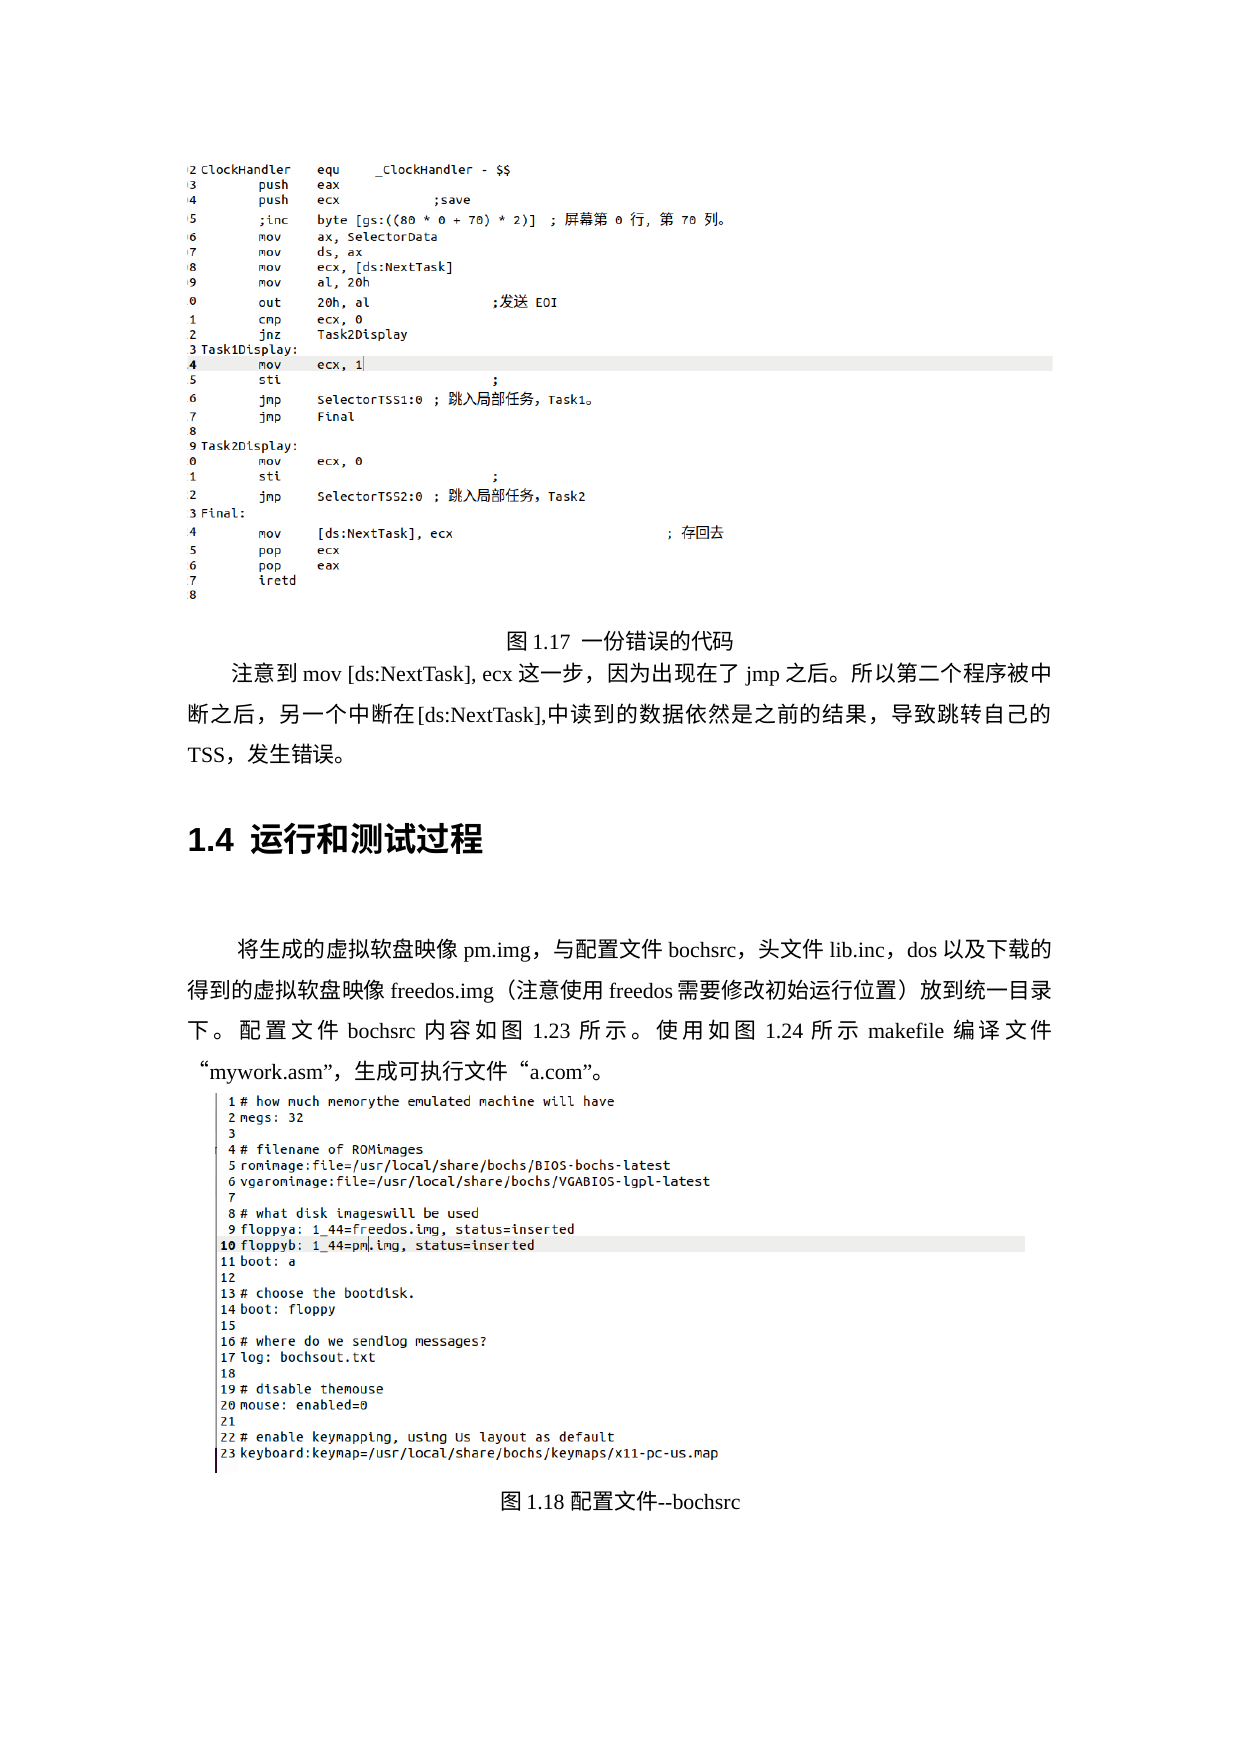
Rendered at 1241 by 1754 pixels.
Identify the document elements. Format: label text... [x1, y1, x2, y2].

text 图1.17 一份错误的代码 [187, 623, 1053, 656]
text 将生成的虚拟软盘映像pm.img，与配置文件bochsrc，头文件lib.inc，dos以及下载的得到的虚拟软盘映像freedos.img（注意使用freedos需要修改初始运行位置）放到统一目录下。配置文件bochsrc内容如图1.23所示。使用如图1.24所示makefile编译文件“mywork.asm”，生成可执行文件“a.com”。 [187, 932, 1053, 1086]
subtitle 运行和测试过程 [187, 804, 1053, 869]
text 图1.18 配置文件--bochsrc [187, 1484, 1053, 1516]
text 注意到mov [ds:NextTask], ecx这一步，因为出现在了jmp之后。所以第二个程序被中断之后，另一个中断在[ds:NextTask],中读到的数据依然是之前的结果，导致跳转自己的TSS，发生错误。 [187, 656, 1053, 769]
picture [215, 1093, 1025, 1473]
picture [187, 162, 1053, 601]
